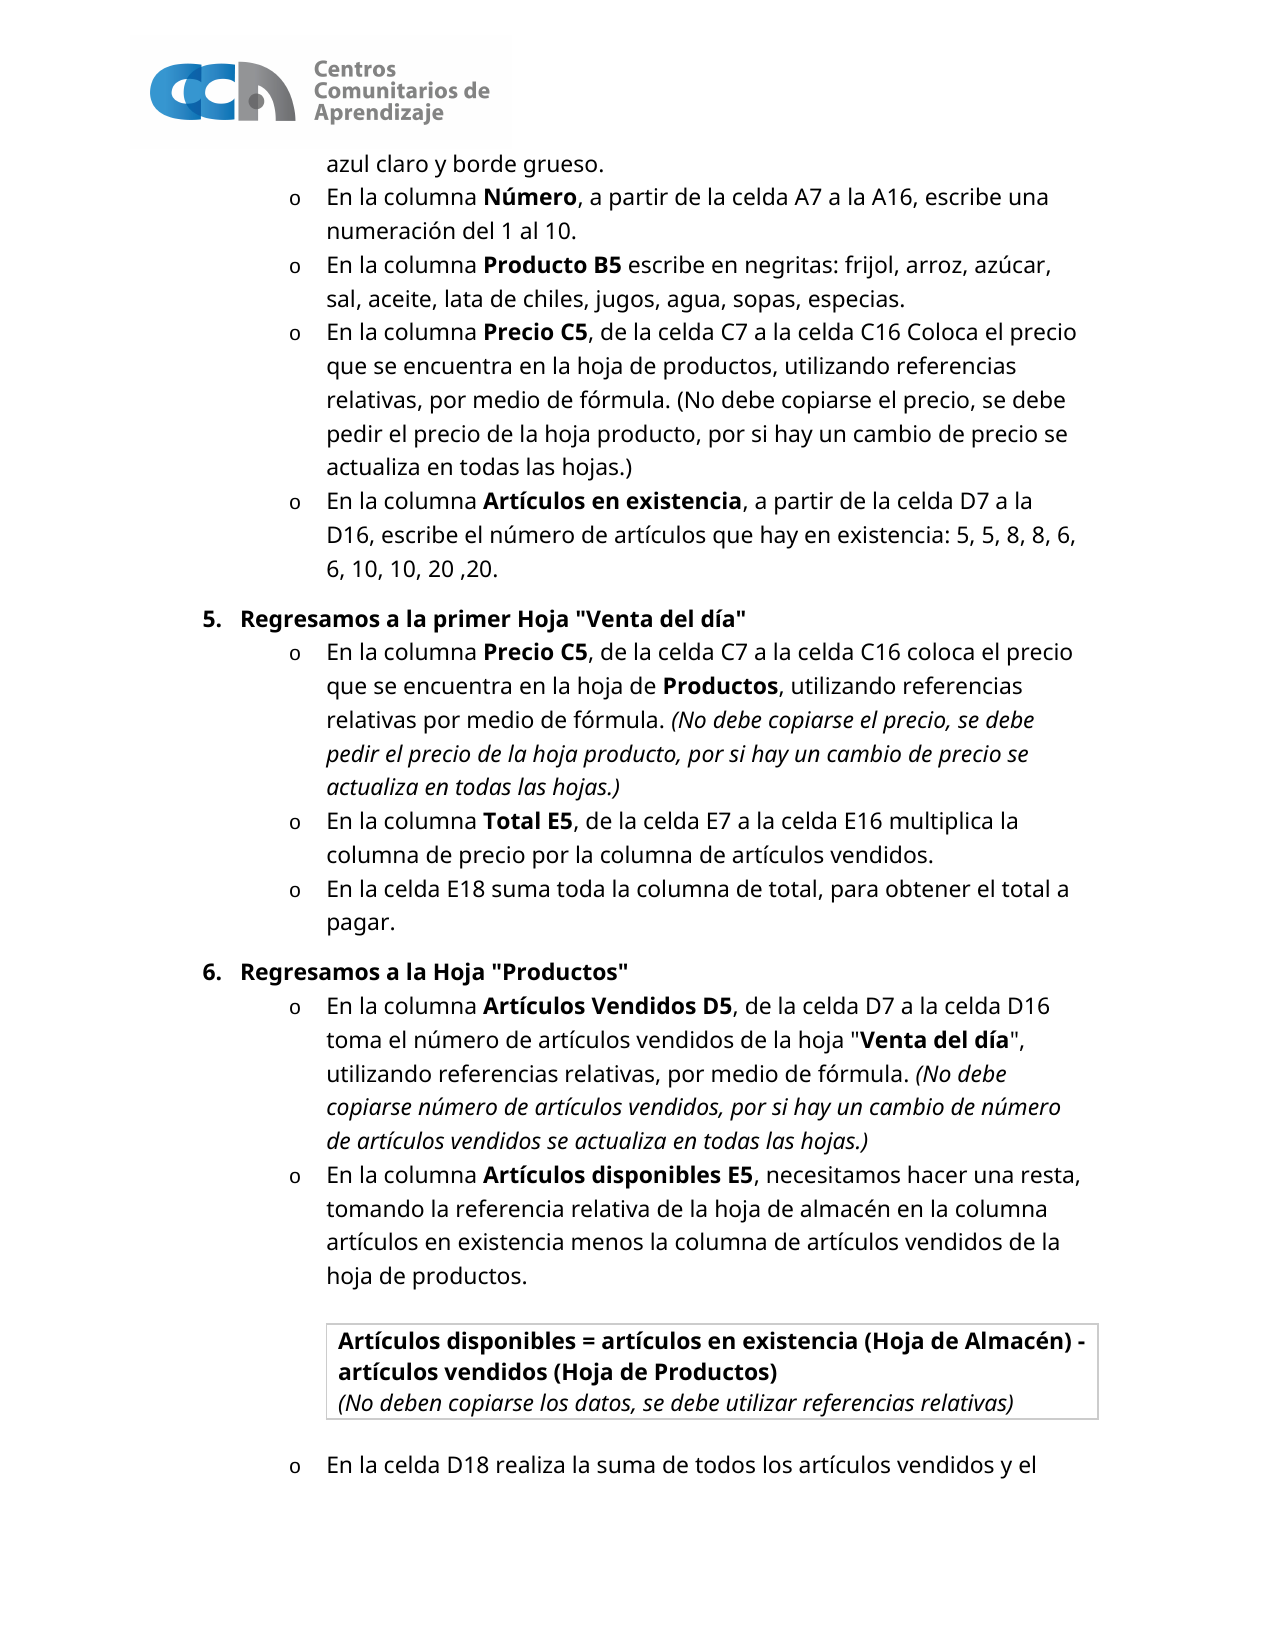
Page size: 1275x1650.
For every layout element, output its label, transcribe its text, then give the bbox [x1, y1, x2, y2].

picture [130, 35, 512, 149]
list Regresamos a la primer Hoja "Venta del día" [202, 603, 1082, 634]
table_header En la columna Precio C5, de la celda C7 a la celda C16 coloca el precio que se encuentra en la hoja de Productos, utilizando referencias relativas por medio de fórmula. (No debe copiarse el precio, se debe pedir el precio de la hoja producto, por si hay un cambio de precio se actualiza en todas las hojas.) En la columna Total E5, de la celda E7 a la celda E16 multiplica la columna de precio por la columna de artículos vendidos. En la celda E18 suma toda la columna de total, para obtener el total a pagar. [240, 636, 1098, 956]
list Regresamos a la Hoja "Productos" [202, 956, 1082, 988]
